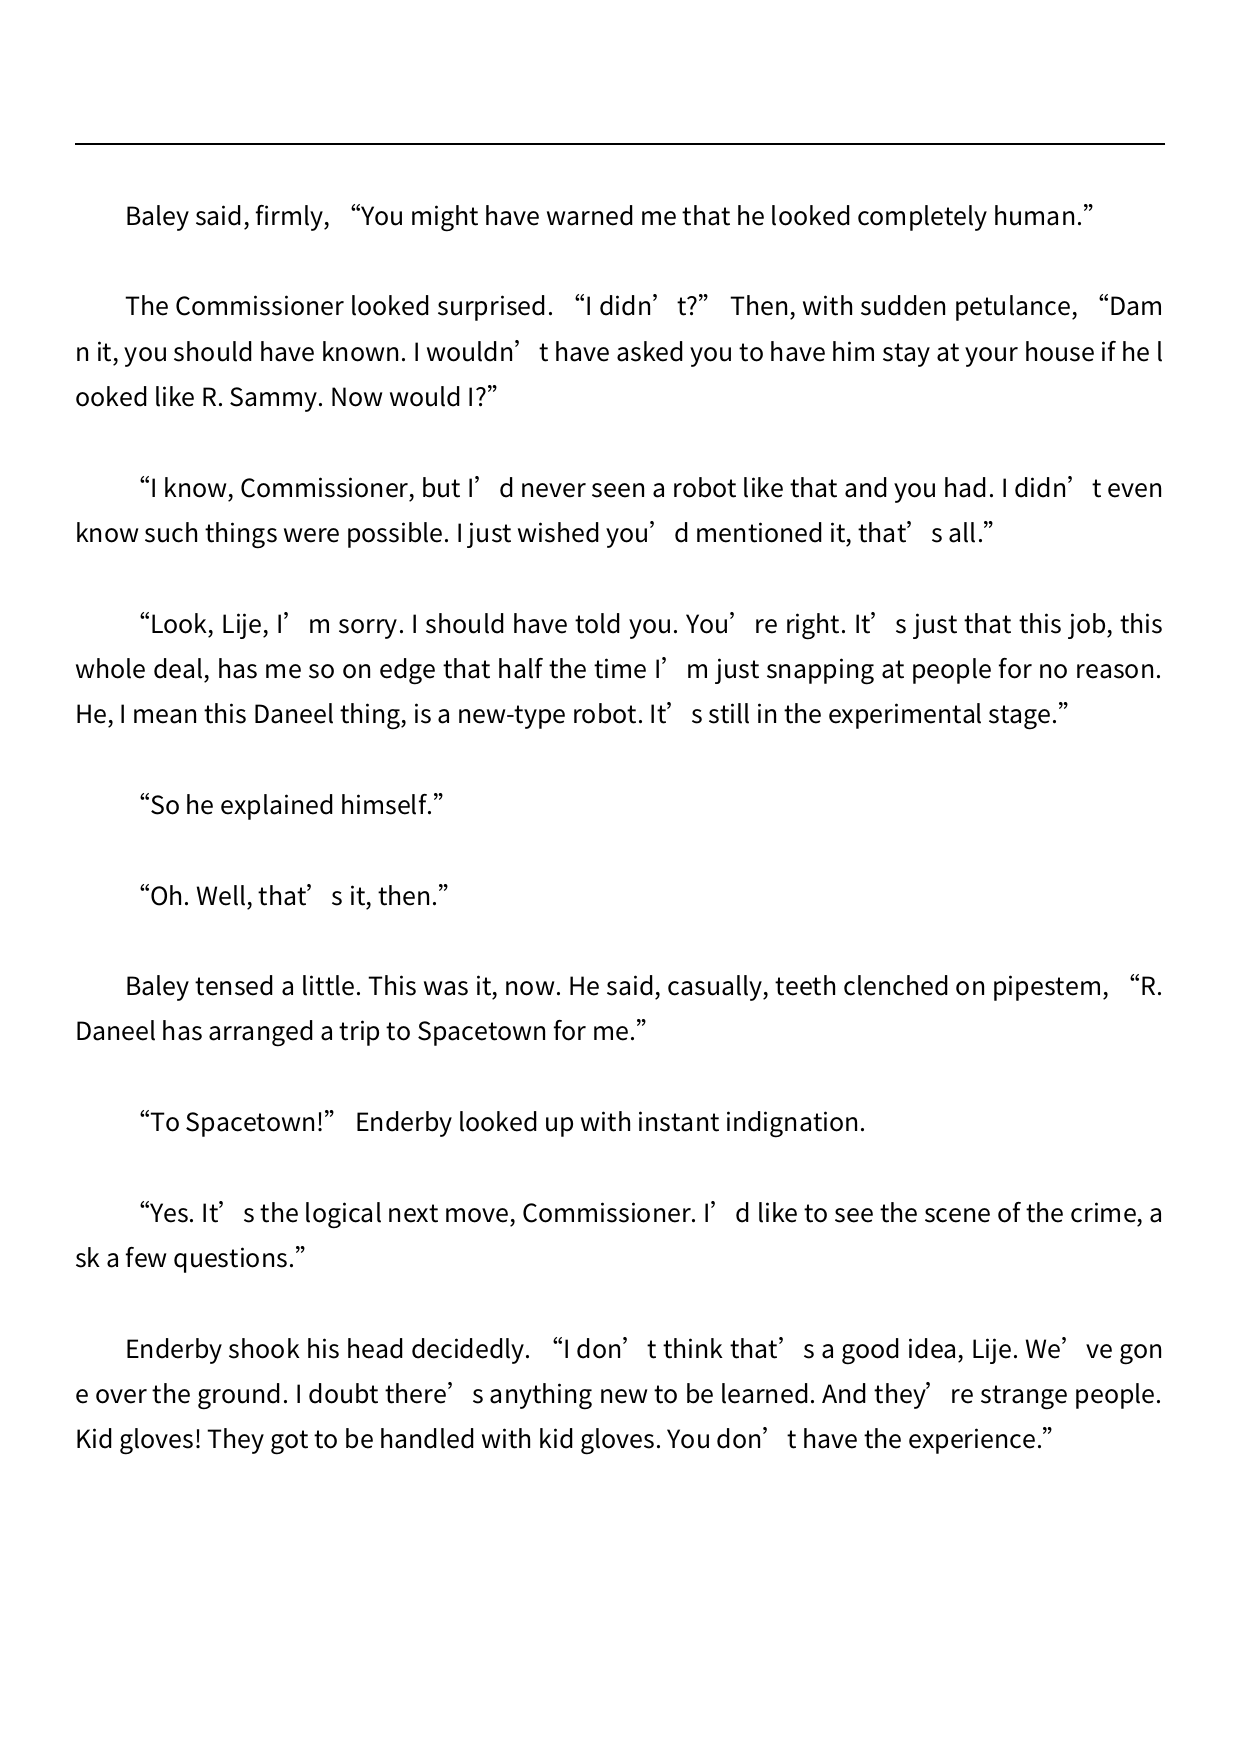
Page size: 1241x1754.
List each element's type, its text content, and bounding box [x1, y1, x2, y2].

text Enderby shook his head decidedly. “I don’t think that’s a good idea, Lije. We’ve gone over the ground. I doubt there’s anything new to be learned. And they’re strange people. Kid gloves! They got to be handled with kid gloves. You don’t have the experience.” [75, 1324, 1165, 1461]
text “Oh. Well, that’s it, then.” [75, 871, 1165, 917]
text Baley tensed a little. This was it, now. He said, casually, teeth clenched on pipestem, “R. Daneel has arranged a trip to Spacetown for me.” [75, 962, 1165, 1053]
text “To Spacetown!” Enderby looked up with instant indignation. [75, 1098, 1165, 1143]
text The Commissioner looked surprised. “I didn’t?” Then, with sudden petulance, “Damn it, you should have known. I wouldn’t have asked you to have him stay at your house if he looked like R. Sammy. Now would I?” [75, 282, 1165, 418]
text Baley said, firmly, “You might have warned me that he looked completely human.” [75, 192, 1165, 237]
text “So he explained himself.” [75, 781, 1165, 826]
text “I know, Commissioner, but I’d never seen a robot like that and you had. I didn’t even know such things were possible. I just wished you’d mentioned it, that’s all.” [75, 464, 1165, 554]
text “Look, Lije, I’m sorry. I should have told you. You’re right. It’s just that this job, this whole deal, has me so on edge that half the time I’m just snapping at people for no reason. He, I mean this Daneel thing, is a new-type robot. It’s still in the experimental stage.” [75, 599, 1165, 736]
text “Yes. It’s the logical next move, Commissioner. I’d like to see the scene of the crime, ask a few questions.” [75, 1189, 1165, 1279]
